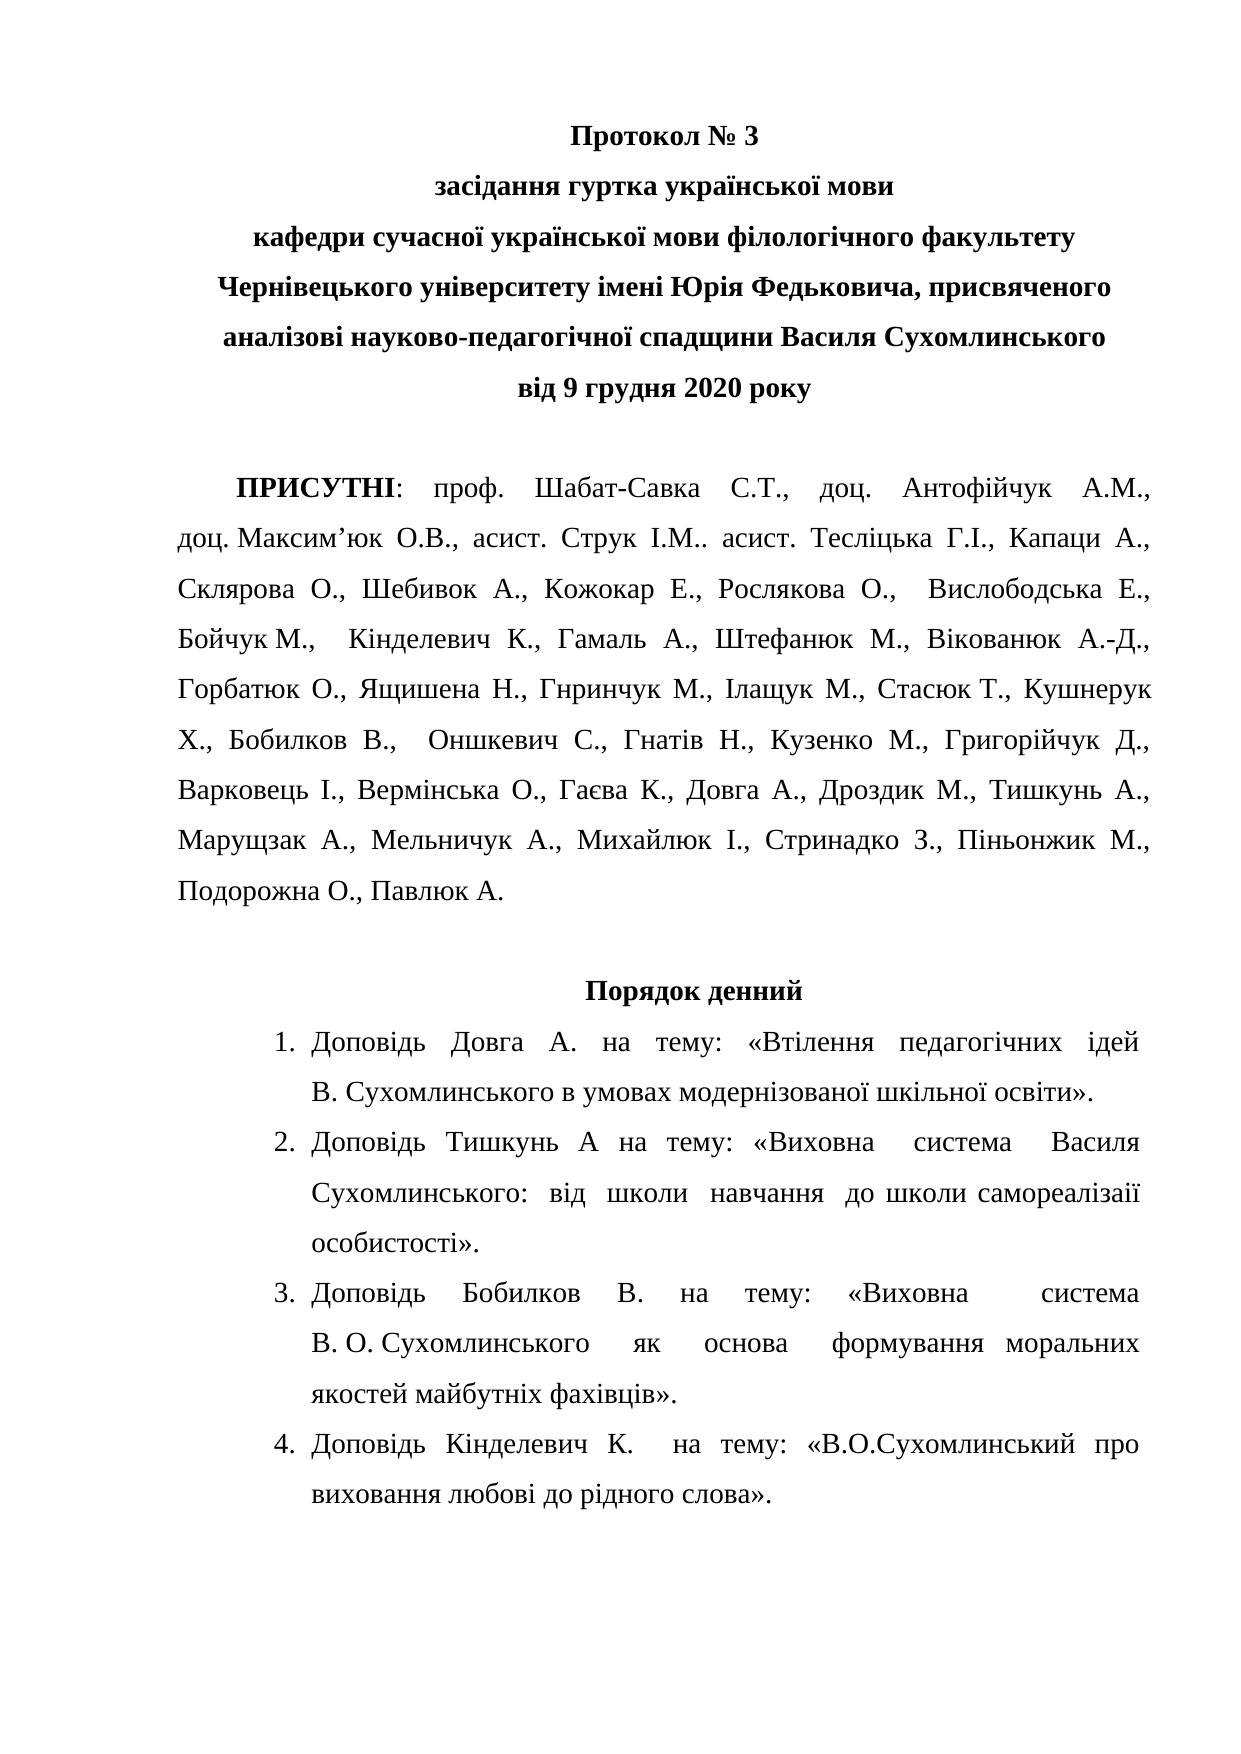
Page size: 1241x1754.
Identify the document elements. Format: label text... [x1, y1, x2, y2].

text Порядок денний [177, 973, 1152, 1007]
list Доповідь Кінделевич К. на тему: «В.О.Сухомлинський про виховання любові до рідного слова». [274, 1426, 1140, 1510]
text кафедри сучасної української мови філологічного факультету Чернівецького університету імені Юрія Федьковича, присвяченого аналізові науково-педагогічної спадщини Василя Сухомлинського [177, 219, 1152, 353]
text від 9 грудня 2020 року [177, 370, 1152, 403]
text Протокол № 3 [177, 118, 1152, 152]
text засідання гуртка української мови [177, 168, 1152, 202]
text ПРИСУТНІ: проф. Шабат-Савка С.Т., доц. Антофійчук А.М., доц. Максим’юк О.В., асист. Струк І.М.. асист. Тесліцька Г.І., Капаци А., Склярова О., Шебивок А., Кожокар Е., Рослякова О., Вислободська Е., Бойчук М., Кінделевич К., Гамаль А., Штефанюк М., Вікованюк А.-Д., Горбатюк О., Ящишена Н., Гнринчук М., Ілащук М., Стасюк Т., Кушнерук Х., Бобилков В., Оншкевич С., Гнатів Н., Кузенко М., Григорійчук Д., Варковець І., Вермінська О., Гаєва К., Довга А., Дроздик М., Тишкунь А., Марущзак А., Мельничук А., Михайлюк І., Стринадко З., Піньонжик М., Подорожна О., Павлюк А. [177, 470, 1152, 906]
list Доповідь Бобилков В. на тему: «Виховна система В. О. Сухомлинського як основа формування моральних якостей майбутніх фахівців». [274, 1275, 1140, 1409]
list Доповідь Тишкунь А на тему: «Виховна система Василя Сухомлинського: від школи навчання до школи самореалізаії особистості». [274, 1124, 1140, 1258]
list Доповідь Довга А. на тему: «Втілення педагогічних ідей В. Сухомлинського в умовах модернізованої шкільної освіти». [274, 1024, 1140, 1108]
